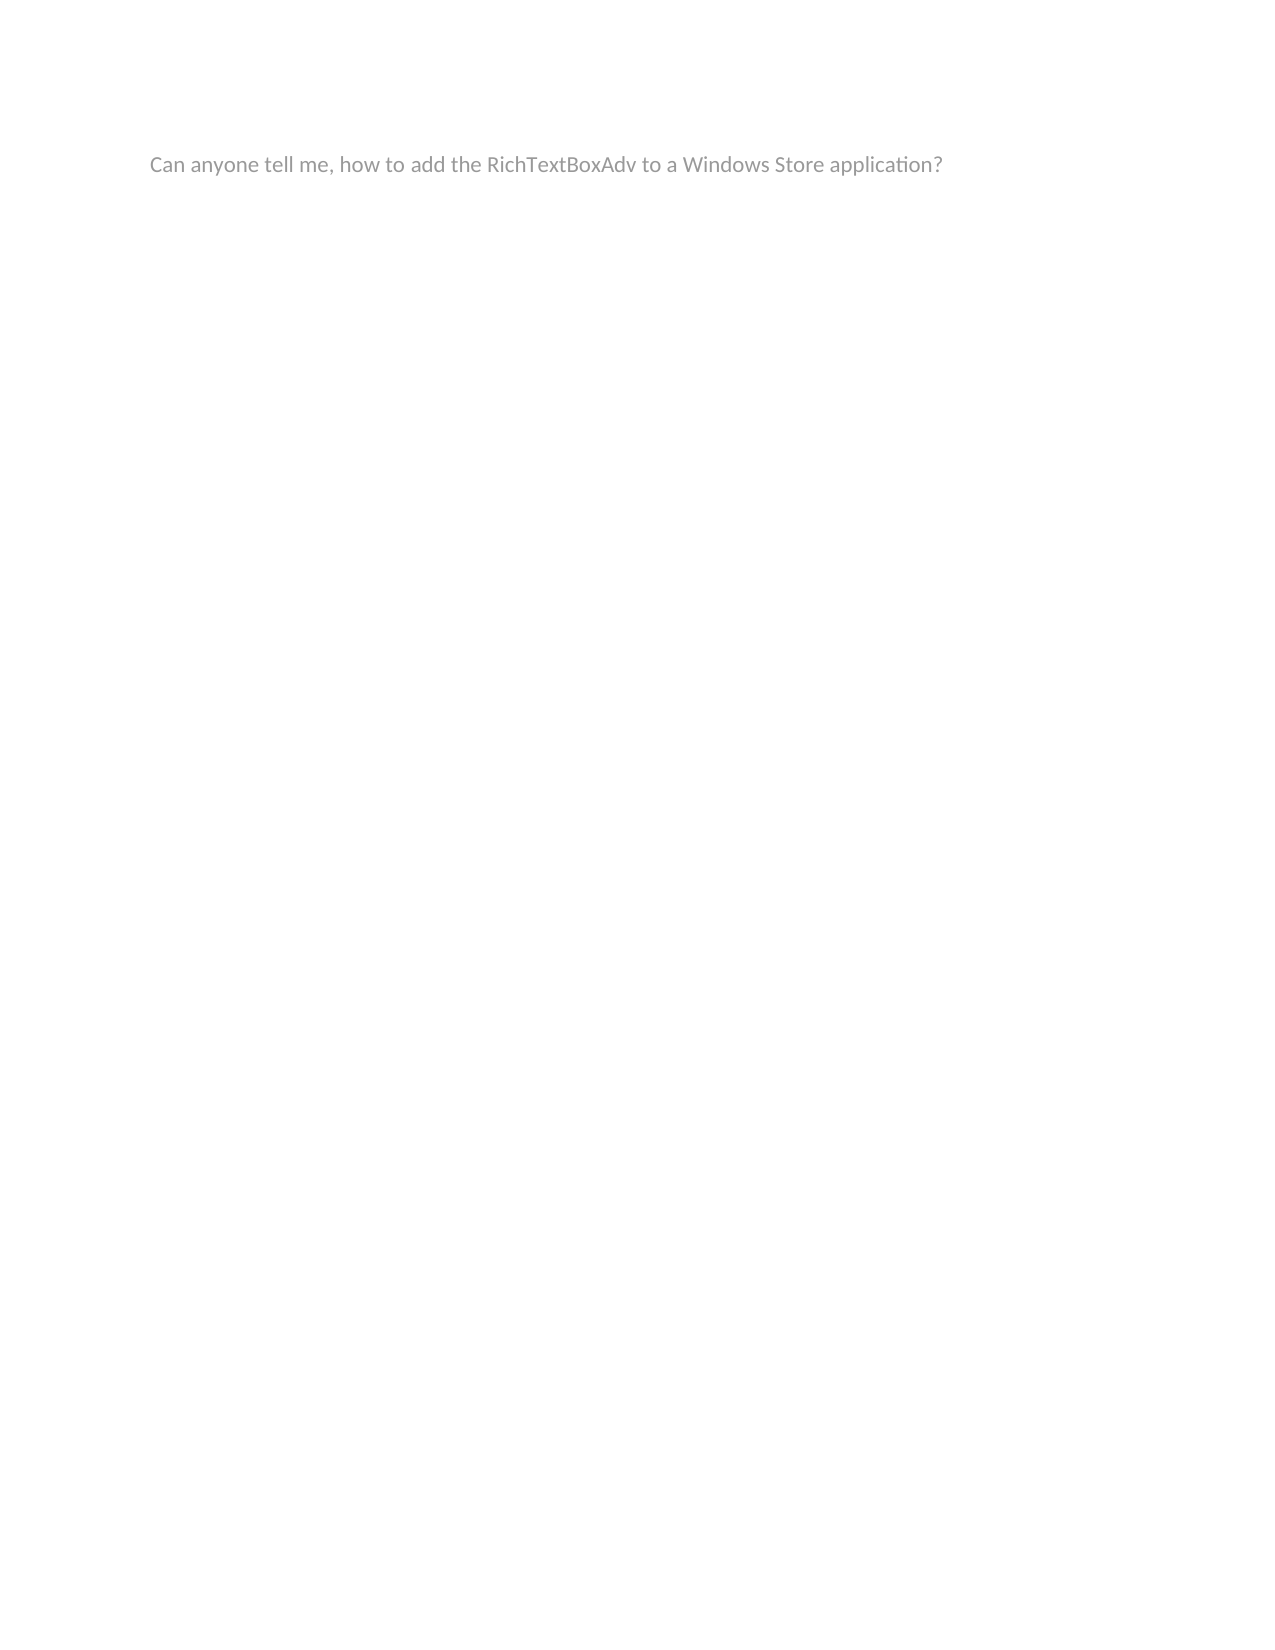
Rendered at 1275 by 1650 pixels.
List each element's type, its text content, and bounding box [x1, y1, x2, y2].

text Can anyone tell me, how to add the RichTextBoxAdv to a Windows Store application? [150, 150, 1125, 178]
